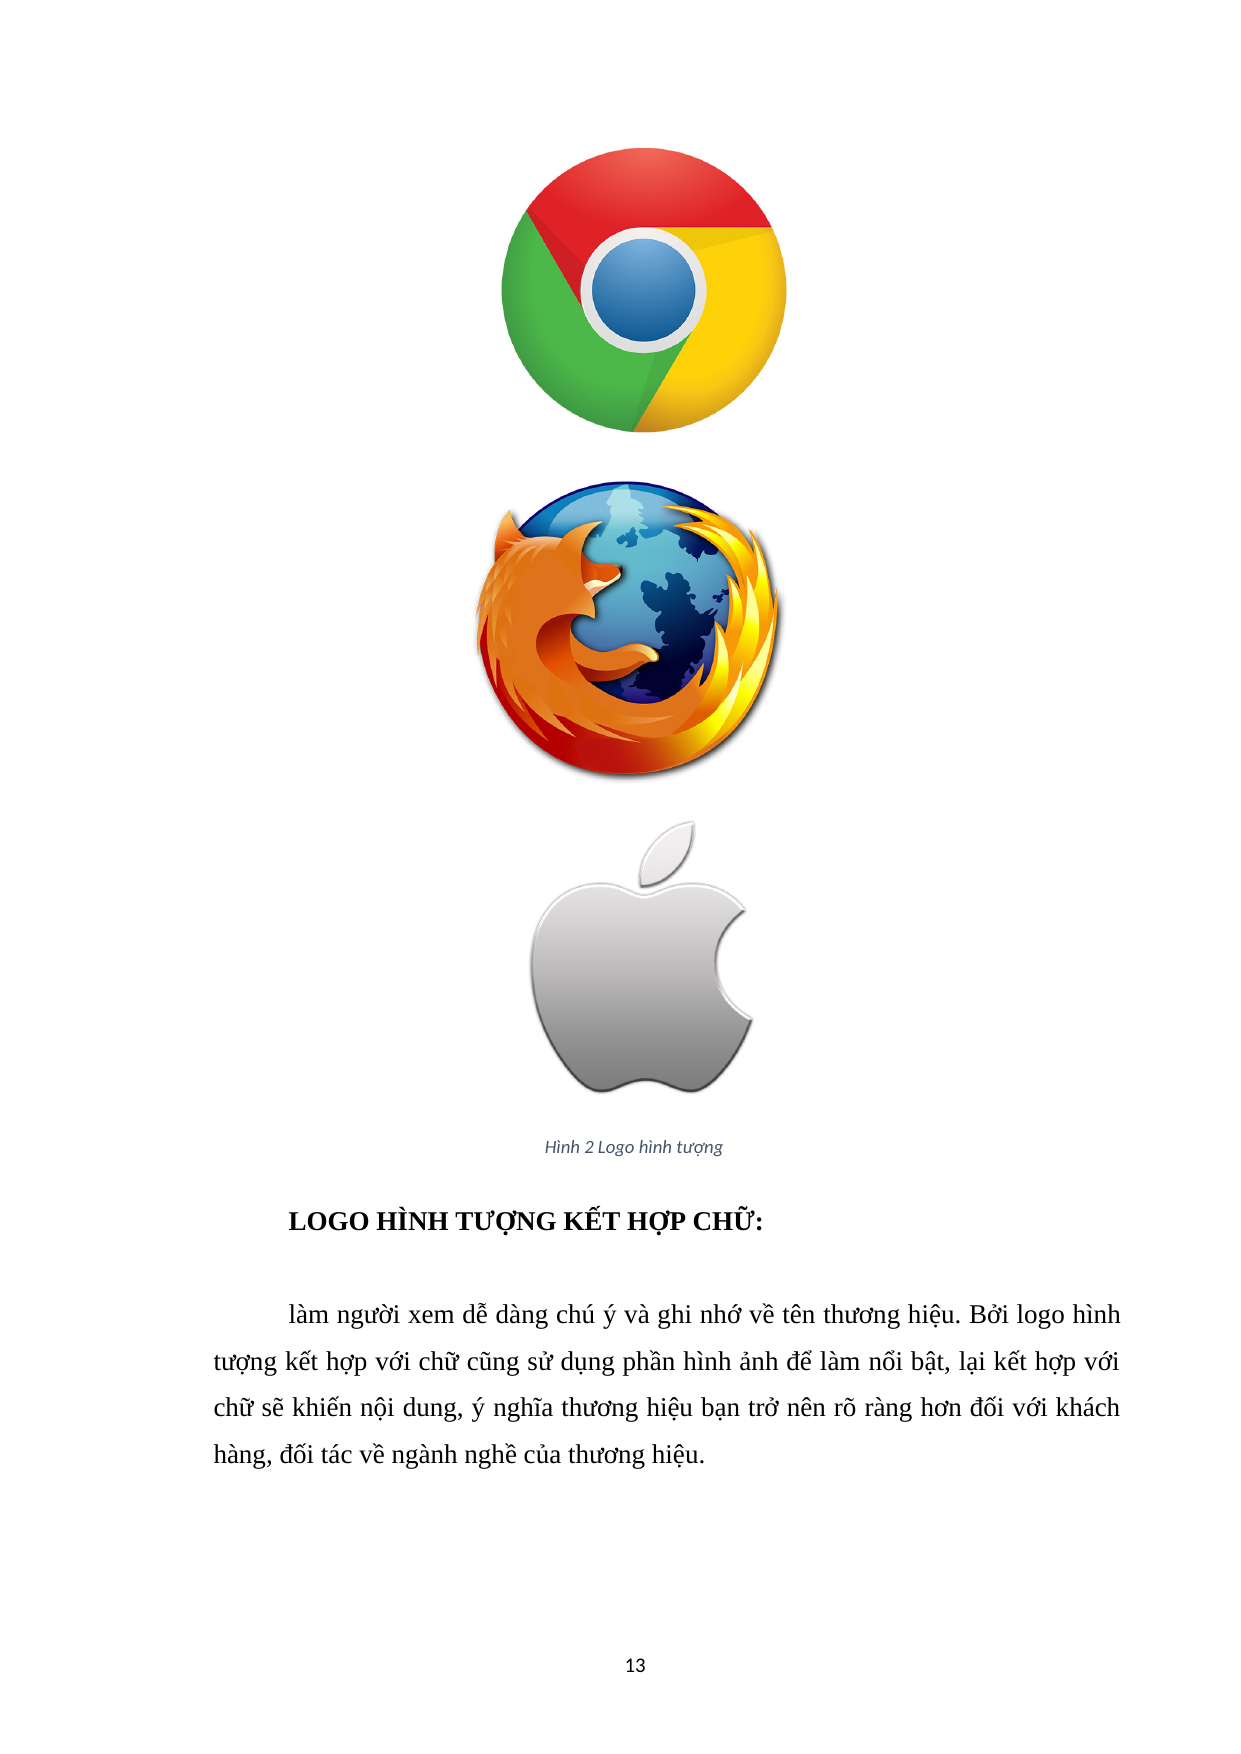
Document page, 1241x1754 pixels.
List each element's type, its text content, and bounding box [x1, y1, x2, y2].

text làm người xem dễ dàng chú ý và ghi nhớ về tên thương hiệu. Bởi logo hình tượng kết hợp với chữ cũng sử dụng phần hình ảnh để làm nổi bật, lại kết hợp với chữ sẽ khiến nội dung, ý nghĩa thương hiệu bạn trở nên rõ ràng hơn đối với khách hàng, đối tác về ngành nghề của thương hiệu. [213, 1298, 1122, 1469]
picture [390, 118, 880, 1136]
text Hình 2 Logo hình tượng [148, 1136, 1122, 1159]
text LOGO HÌNH TƯỢNG KẾT HỢP CHỮ: [213, 1205, 1122, 1236]
